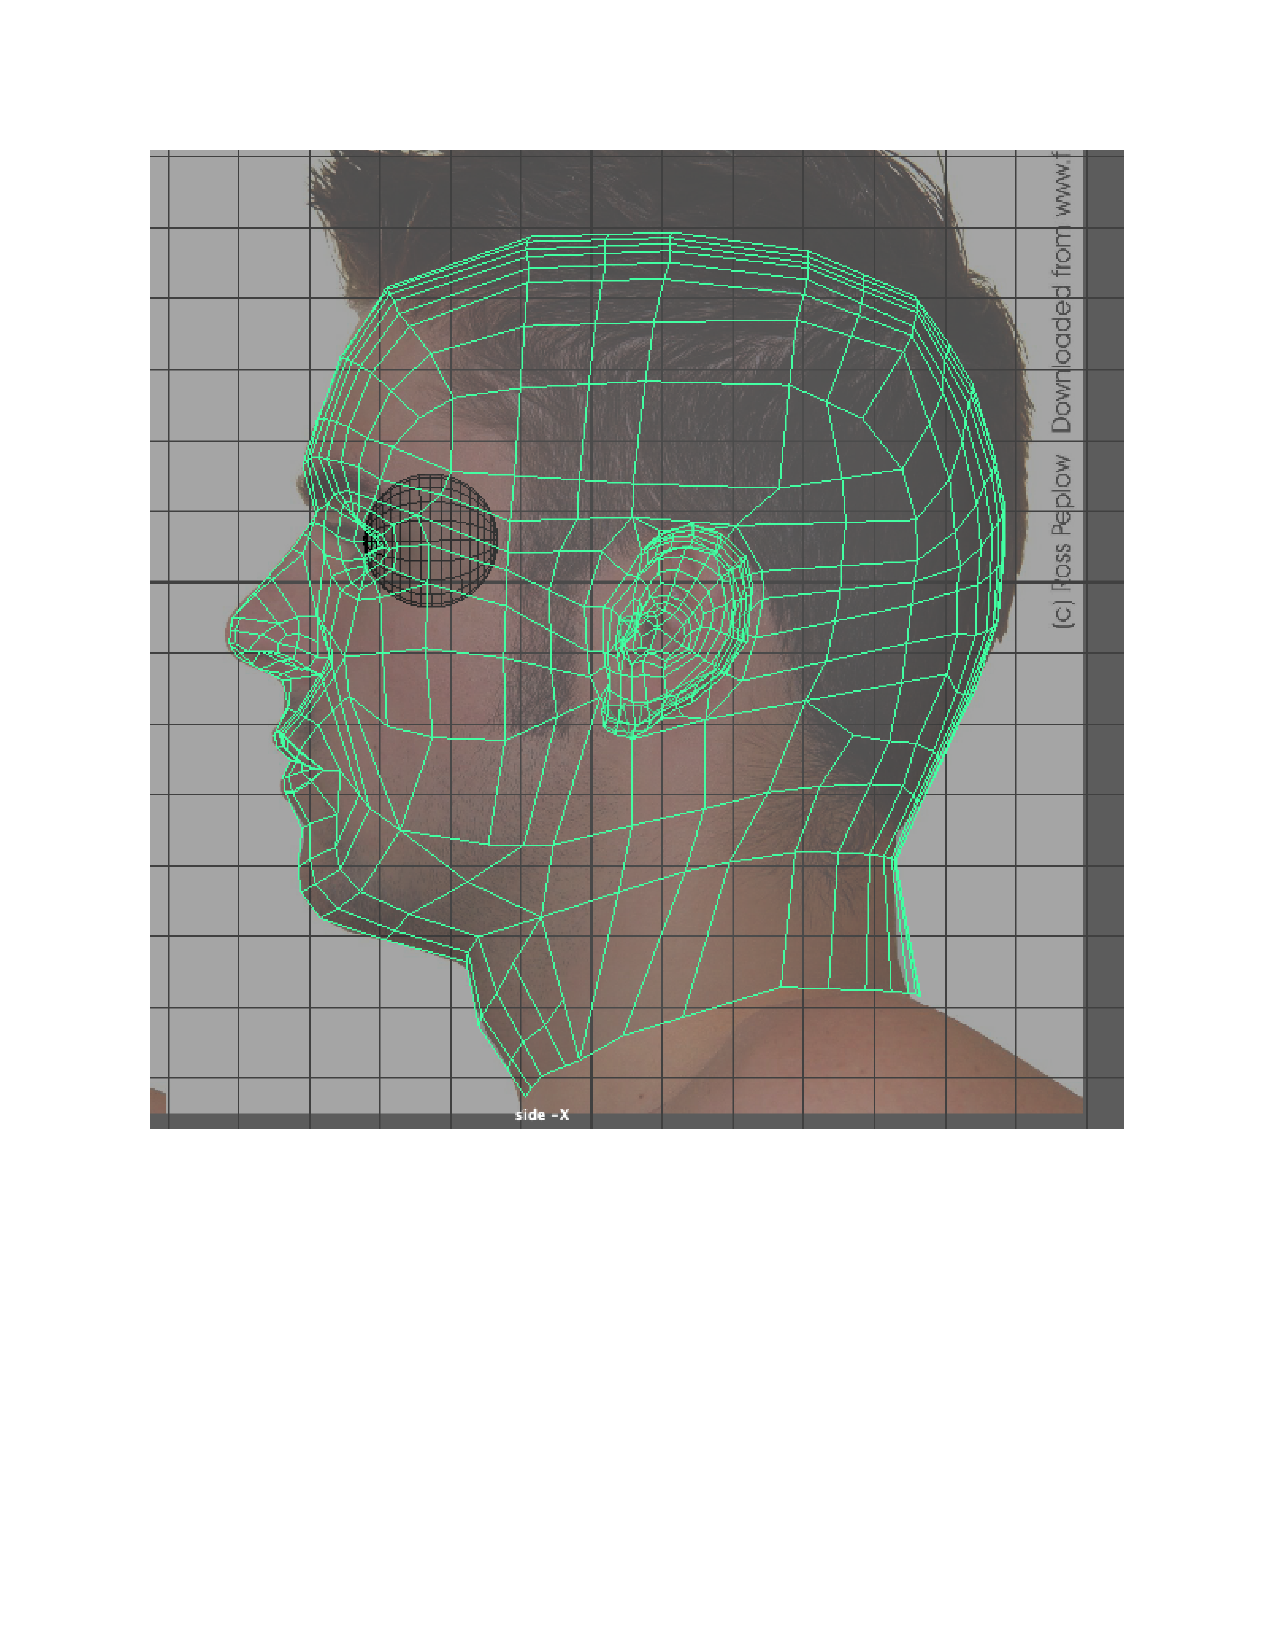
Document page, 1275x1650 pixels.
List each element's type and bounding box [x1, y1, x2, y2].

picture [150, 150, 1124, 1129]
